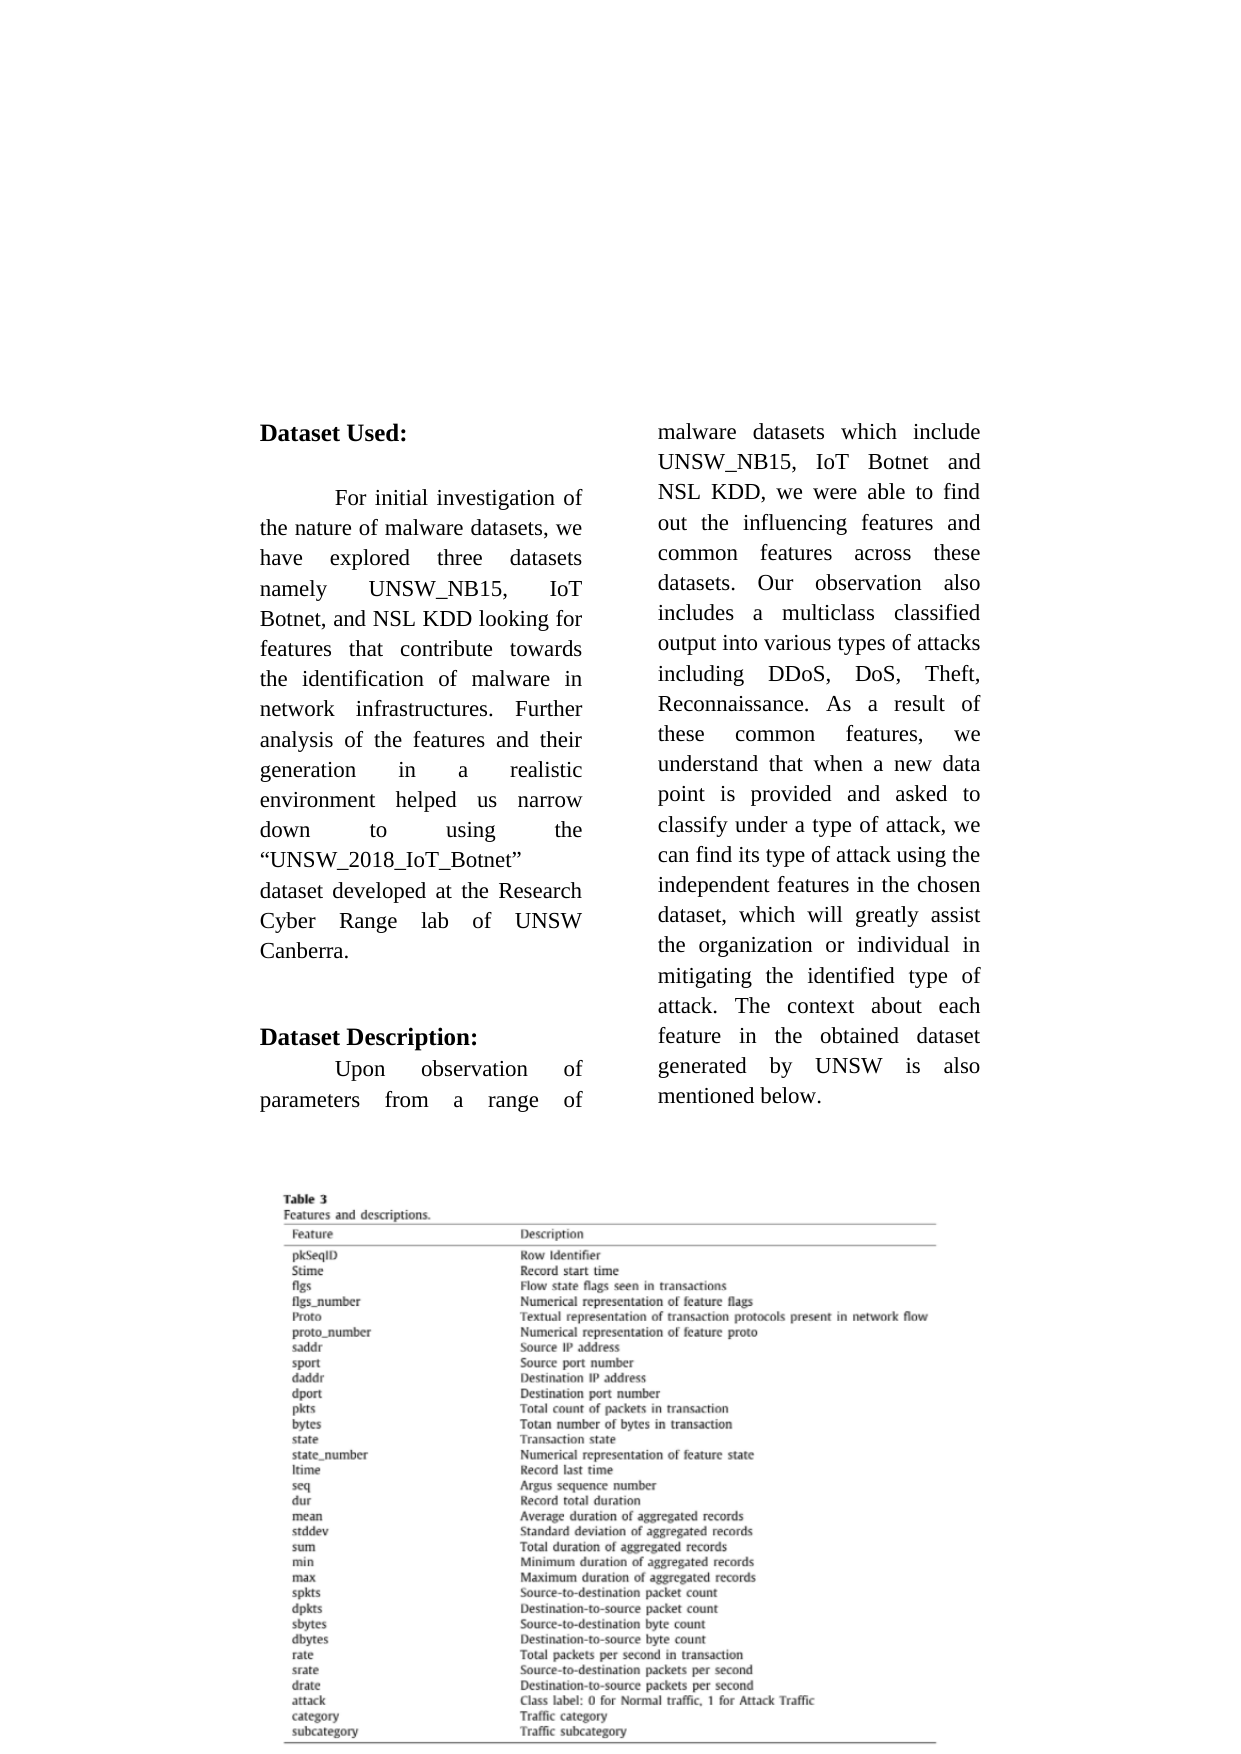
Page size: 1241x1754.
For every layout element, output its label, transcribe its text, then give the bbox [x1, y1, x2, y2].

text Dataset Description: [259, 1022, 583, 1051]
text Dataset Used: [259, 418, 583, 447]
text Upon observation of parameters from a range of malware datasets which include UNSW_NB15, IoT Botnet and NSL KDD, we were able to find out the influencing features and common features across these datasets. Our observation also includes a multiclass classified output into various types of attacks including DDoS, DoS, Theft, Reconnaissance. As a result of these common features, we understand that when a new data point is provided and asked to classify under a type of attack, we can find its type of attack using the independent features in the chosen dataset, which will greatly assist the organization or individual in mitigating the identified type of attack. The context about each feature in the obtained dataset generated by UNSW is also mentioned below. [658, 418, 981, 1109]
picture [259, 1178, 981, 1754]
text For initial investigation of the nature of malware datasets, we have explored three datasets namely UNSW_NB15, IoT Botnet, and NSL KDD looking for features that contribute towards the identification of malware in network infrastructures. Further analysis of the features and their generation in a realistic environment helped us narrow down to using the “UNSW_2018_IoT_Botnet” dataset developed at the Research Cyber Range lab of UNSW Canberra. [259, 484, 583, 963]
